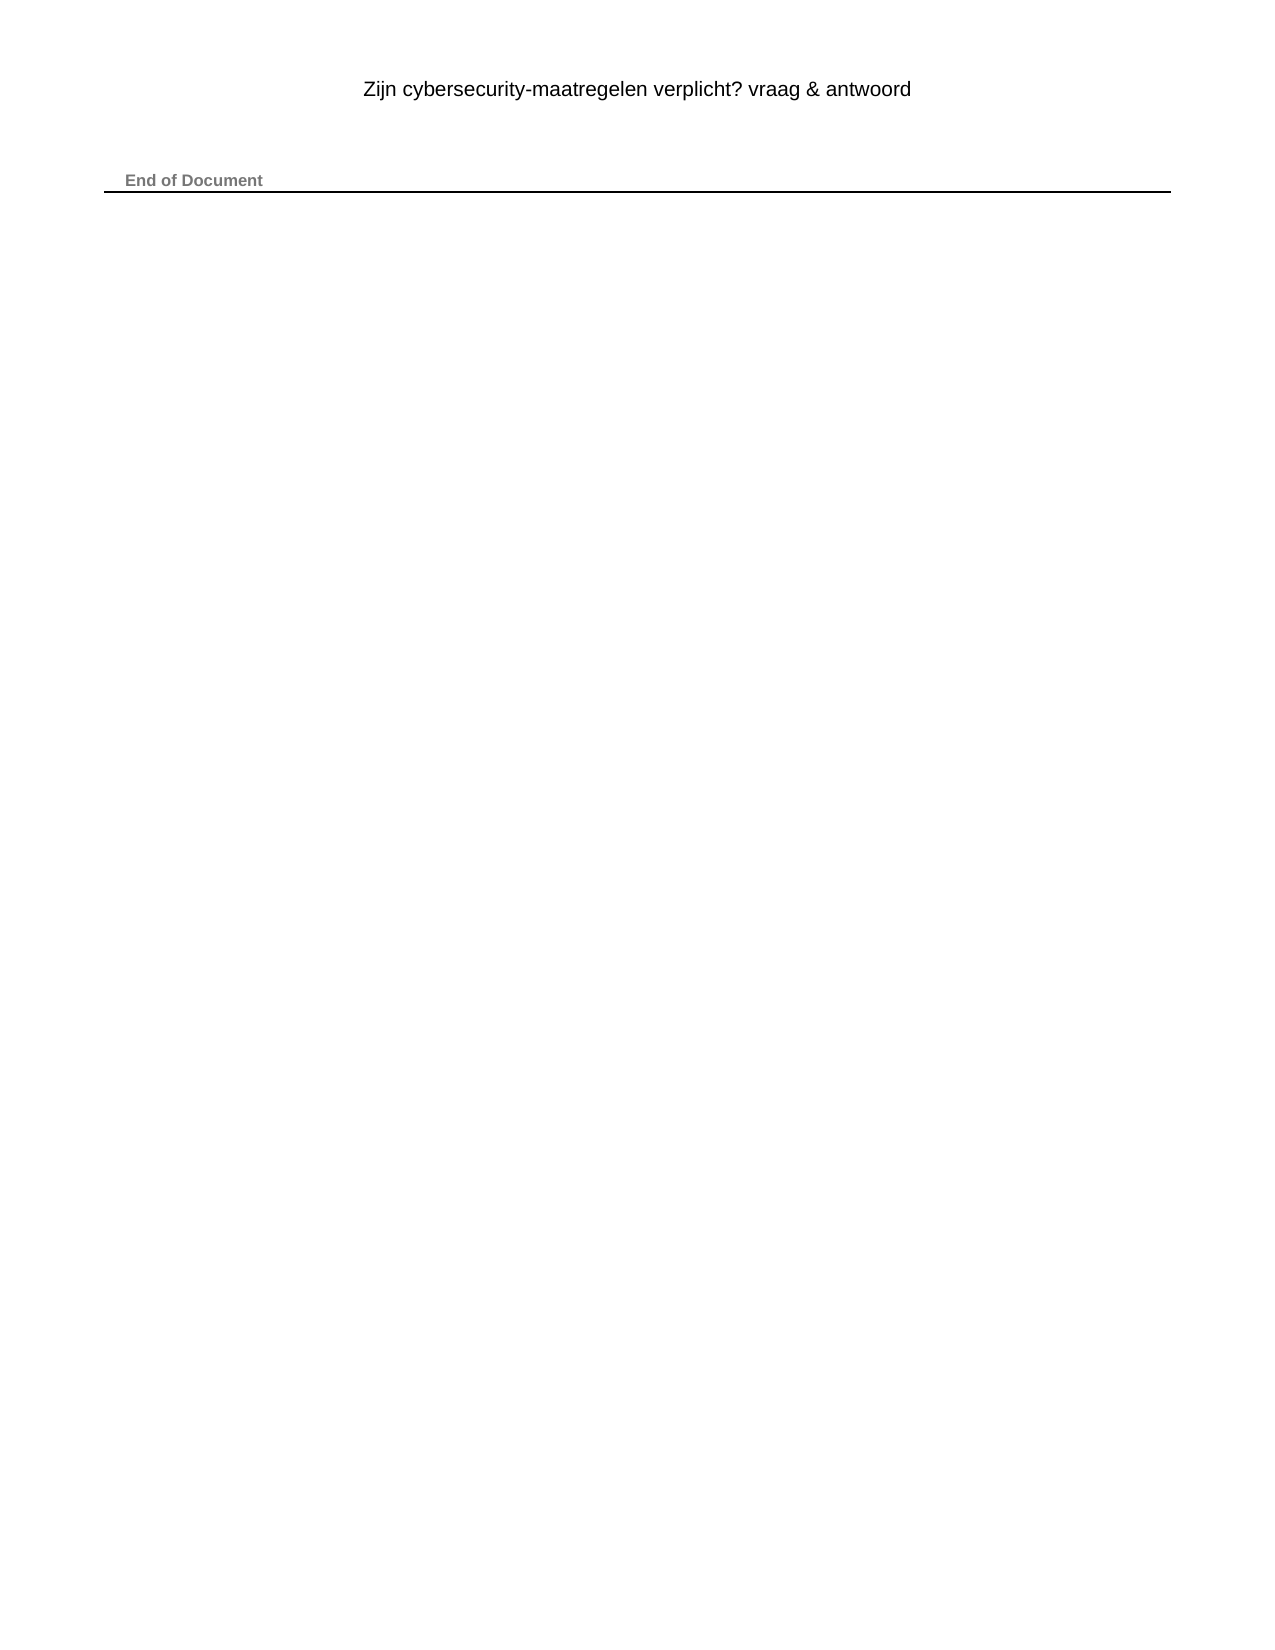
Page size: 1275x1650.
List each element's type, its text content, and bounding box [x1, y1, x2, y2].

text End of Document [125, 171, 1171, 190]
